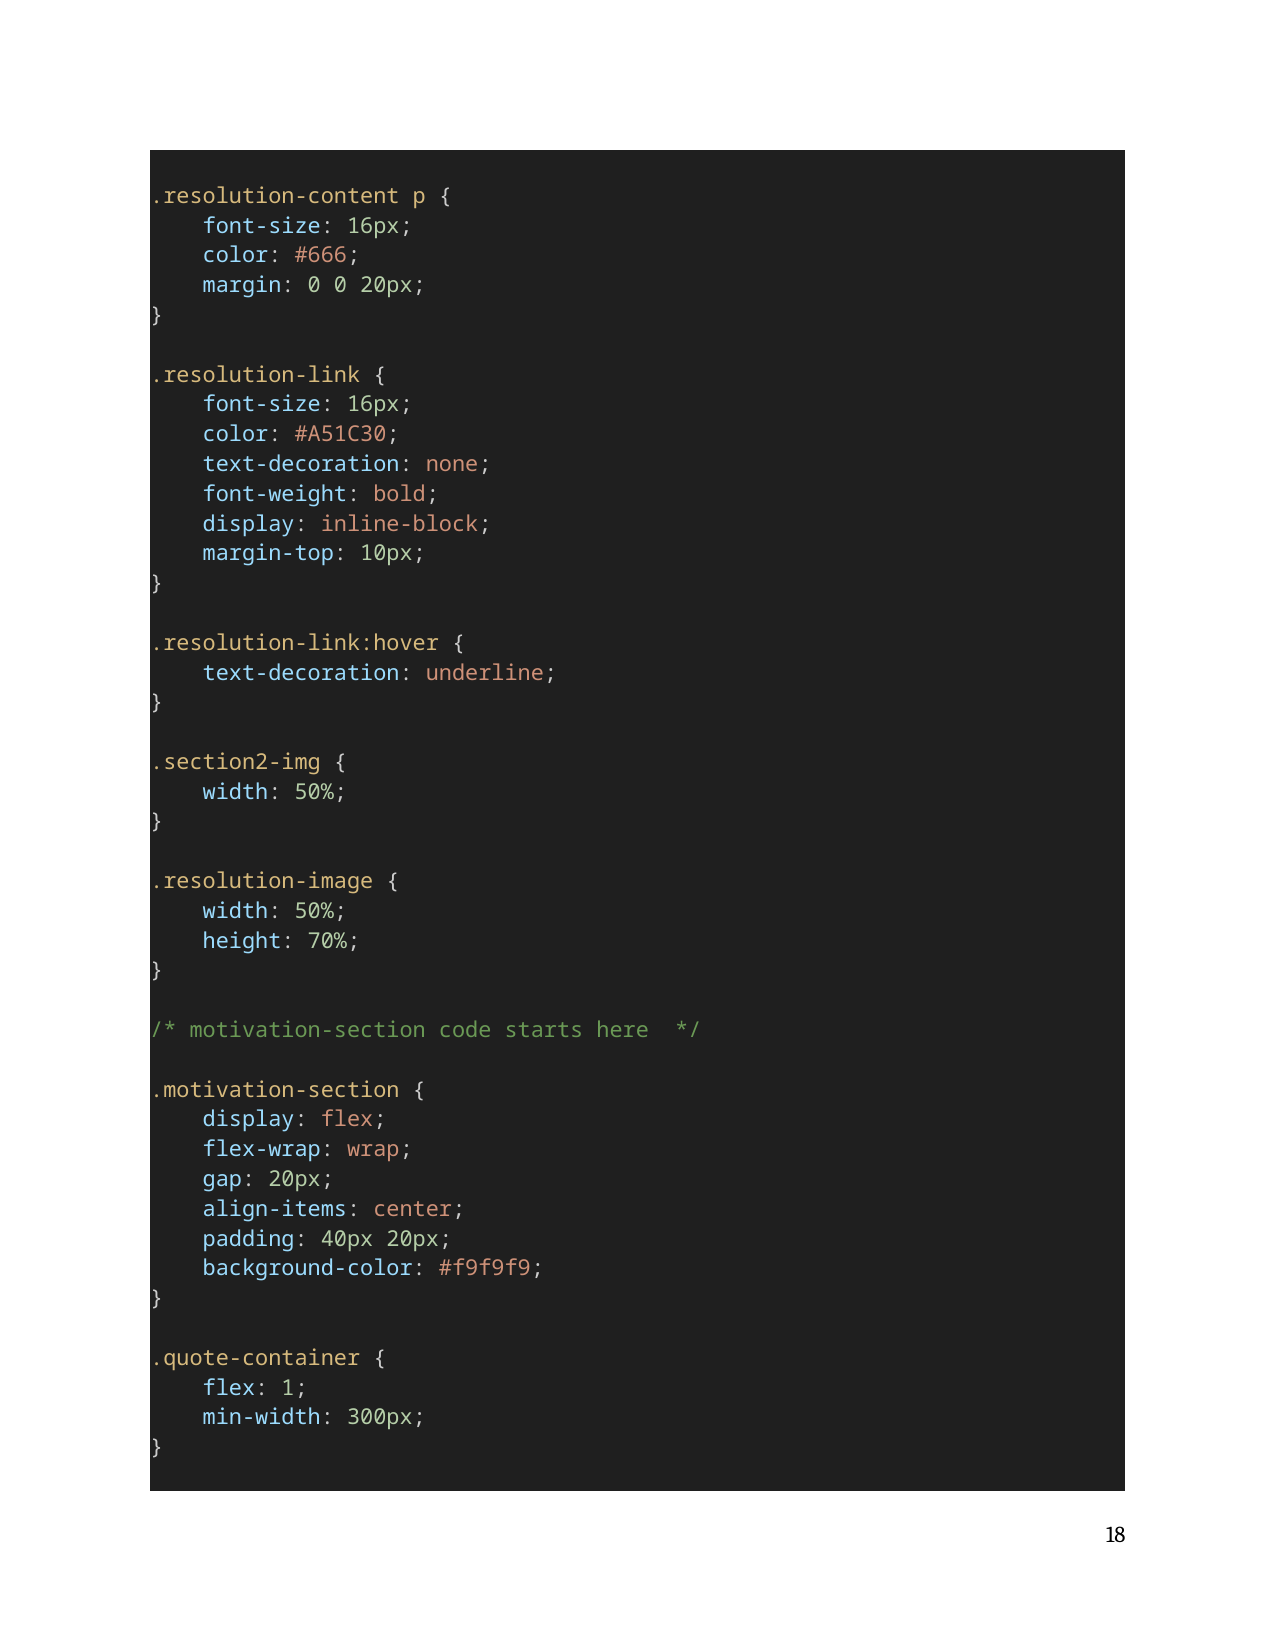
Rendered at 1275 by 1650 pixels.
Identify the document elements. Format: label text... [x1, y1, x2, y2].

text display: inline-block; [150, 507, 1125, 537]
text height: 70%; [150, 924, 1125, 954]
text display: flex; [150, 1103, 1125, 1133]
text .resolution-link:hover { [150, 627, 1125, 656]
text /* motivation-section code starts here */ [150, 1014, 1125, 1044]
text gap: 20px; [150, 1163, 1125, 1193]
text .motivation-section { [150, 1073, 1125, 1103]
text font-size: 16px; [150, 388, 1125, 418]
text background-color: #f9f9f9; [150, 1252, 1125, 1282]
text } [150, 686, 1125, 716]
text } [150, 299, 1125, 329]
text .resolution-link { [150, 358, 1125, 388]
text } [150, 1431, 1125, 1461]
text } [150, 805, 1125, 835]
text margin: 0 0 20px; [150, 269, 1125, 299]
text .section2-img { [150, 746, 1125, 776]
text flex-wrap: wrap; [150, 1133, 1125, 1163]
text padding: 40px 20px; [150, 1222, 1125, 1252]
text font-weight: bold; [150, 478, 1125, 507]
text } [150, 954, 1125, 984]
text align-items: center; [150, 1193, 1125, 1222]
text text-decoration: none; [150, 448, 1125, 478]
text flex: 1; [150, 1371, 1125, 1401]
text .resolution-content p { [150, 180, 1125, 209]
text color: #666; [150, 239, 1125, 269]
text .resolution-image { [150, 865, 1125, 895]
text min-width: 300px; [150, 1401, 1125, 1431]
text width: 50%; [150, 895, 1125, 924]
text } [150, 1282, 1125, 1312]
text font-size: 16px; [150, 209, 1125, 239]
text margin-top: 10px; [150, 537, 1125, 567]
text color: #A51C30; [150, 418, 1125, 448]
text } [150, 567, 1125, 597]
text .quote-container { [150, 1342, 1125, 1371]
text width: 50%; [150, 776, 1125, 805]
text text-decoration: underline; [150, 656, 1125, 686]
